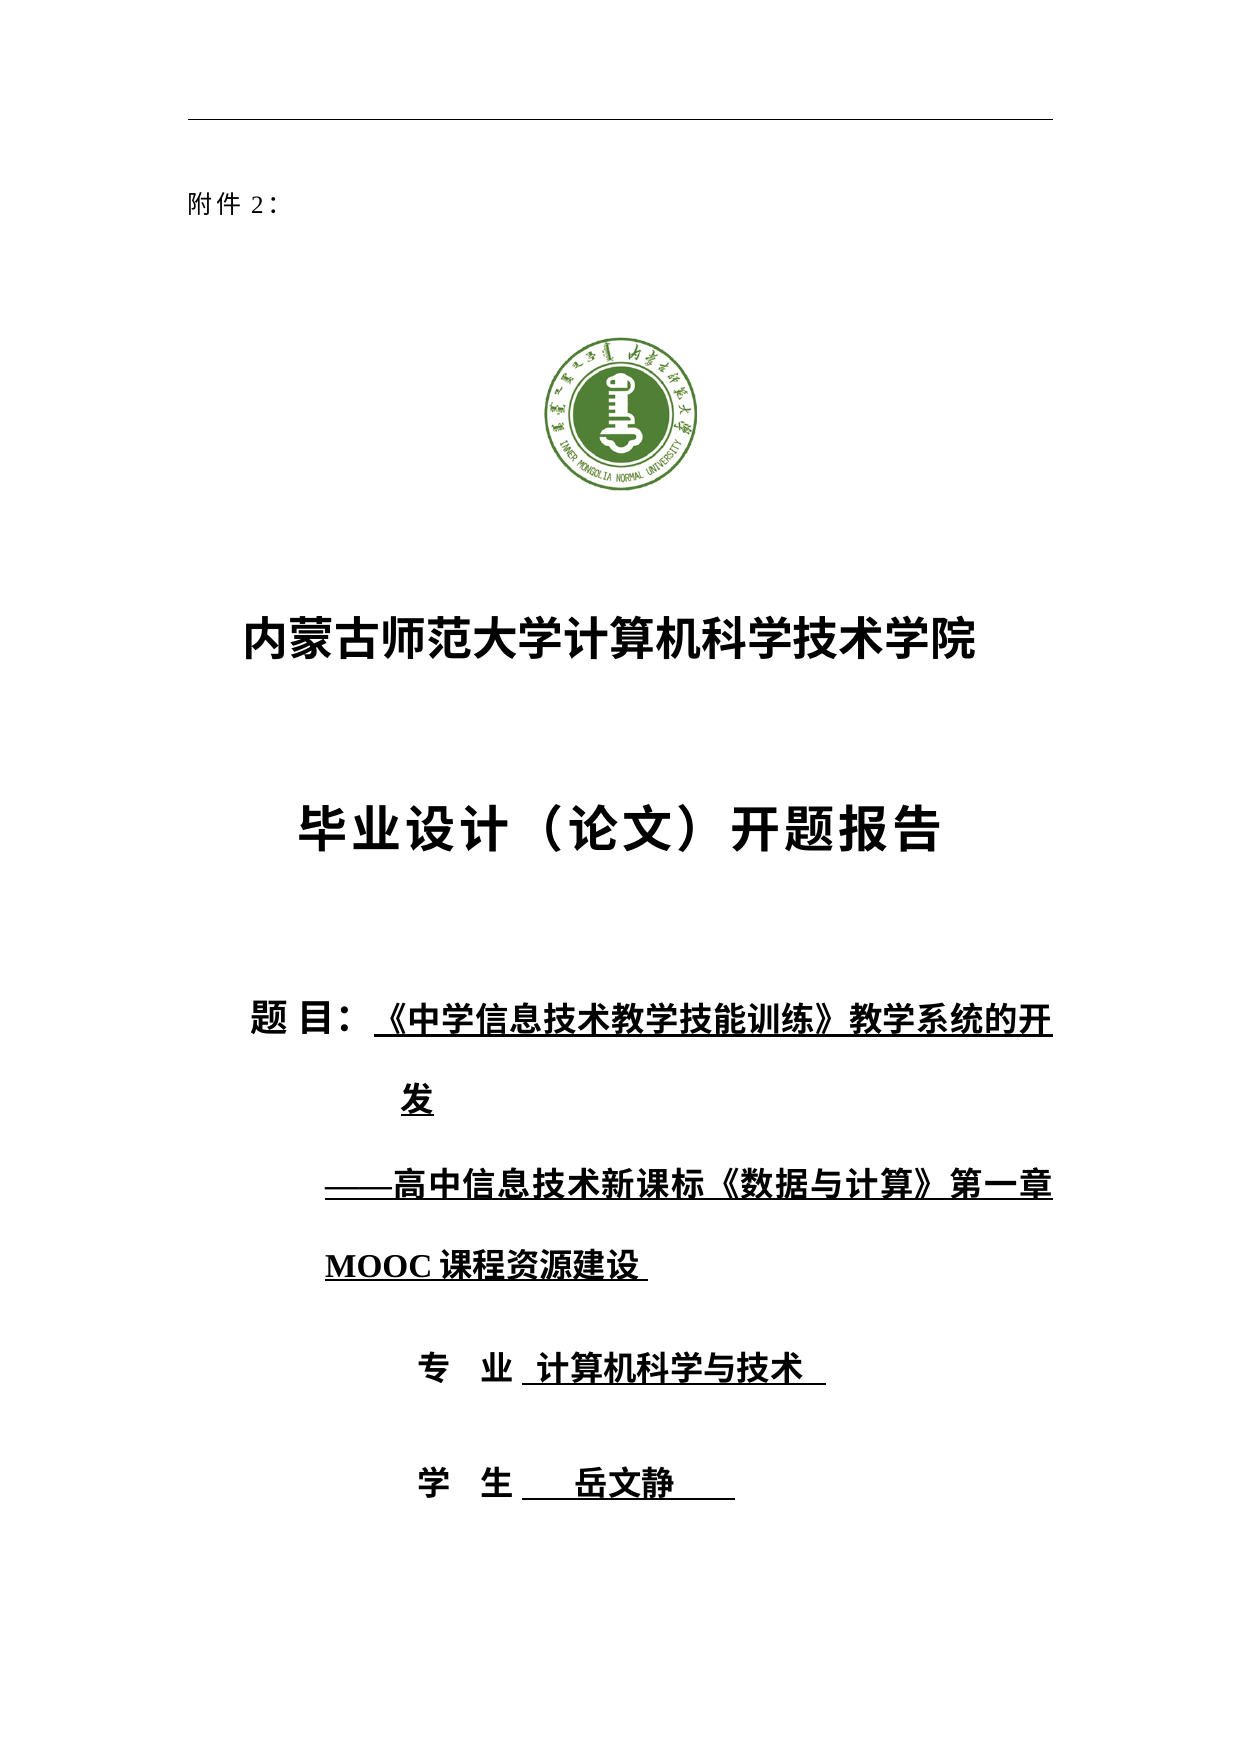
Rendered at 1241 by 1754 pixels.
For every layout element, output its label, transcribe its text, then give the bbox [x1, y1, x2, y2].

text 专 业 计算机科学与技术 [187, 1333, 1054, 1398]
text 毕业设计（论文）开题报告 [187, 777, 1053, 874]
text 学 生 岳文静 [187, 1448, 1053, 1513]
text 题 目：《中学信息技术教学技能训练》教学系统的开发 [250, 983, 1053, 1129]
text 内蒙古师范大学计算机科学技术学院 [166, 587, 1053, 684]
text ——高中信息技术新课标《数据与计算》第一章MOOC课程资源建设 [325, 1200, 1053, 1296]
text 附件2： [187, 170, 1053, 235]
text ——高中信息技术新课标《数据与计算》第一章MOOC课程资源建设 [325, 1149, 1053, 1198]
picture [543, 336, 698, 491]
